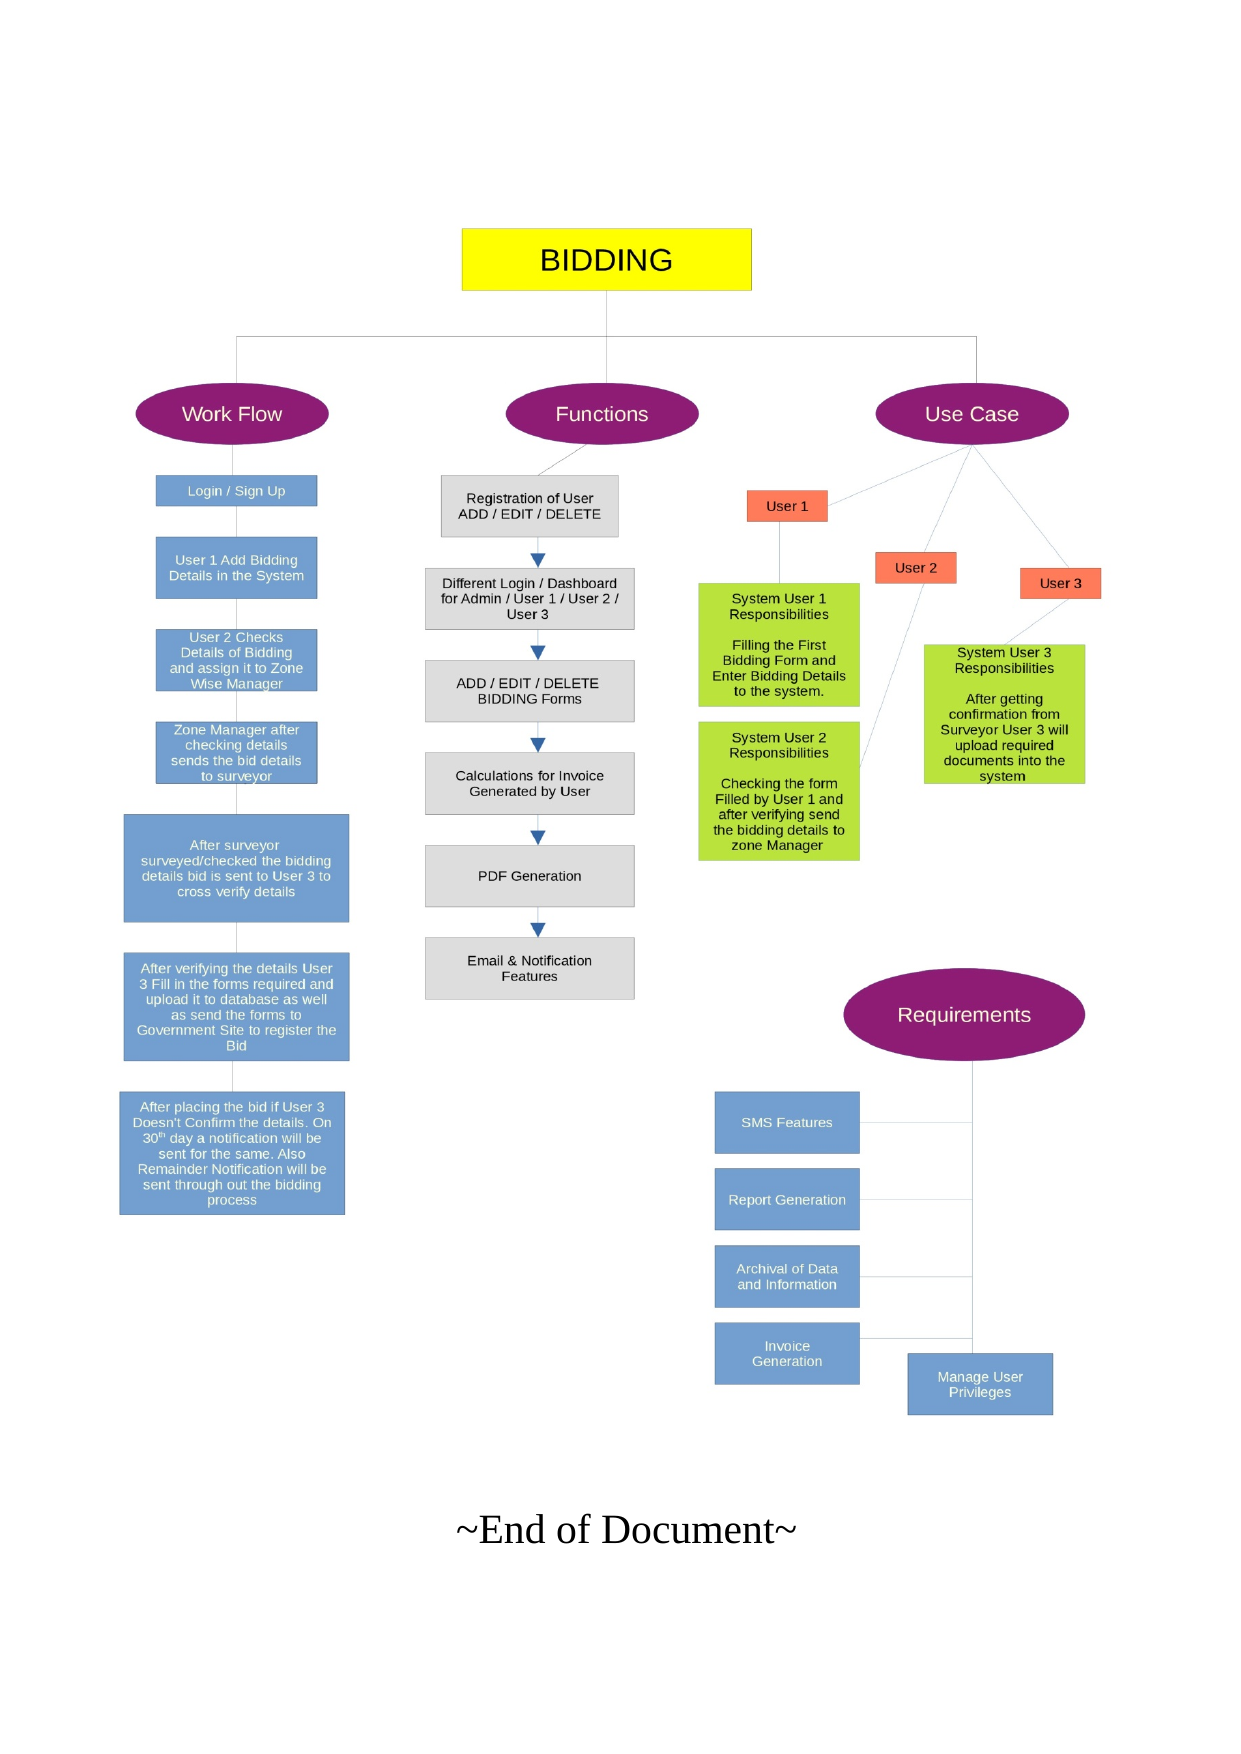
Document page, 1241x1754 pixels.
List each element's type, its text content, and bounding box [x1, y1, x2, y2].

subtitle ~End of Document~ [162, 1505, 1090, 1552]
picture [73, 150, 1167, 1505]
